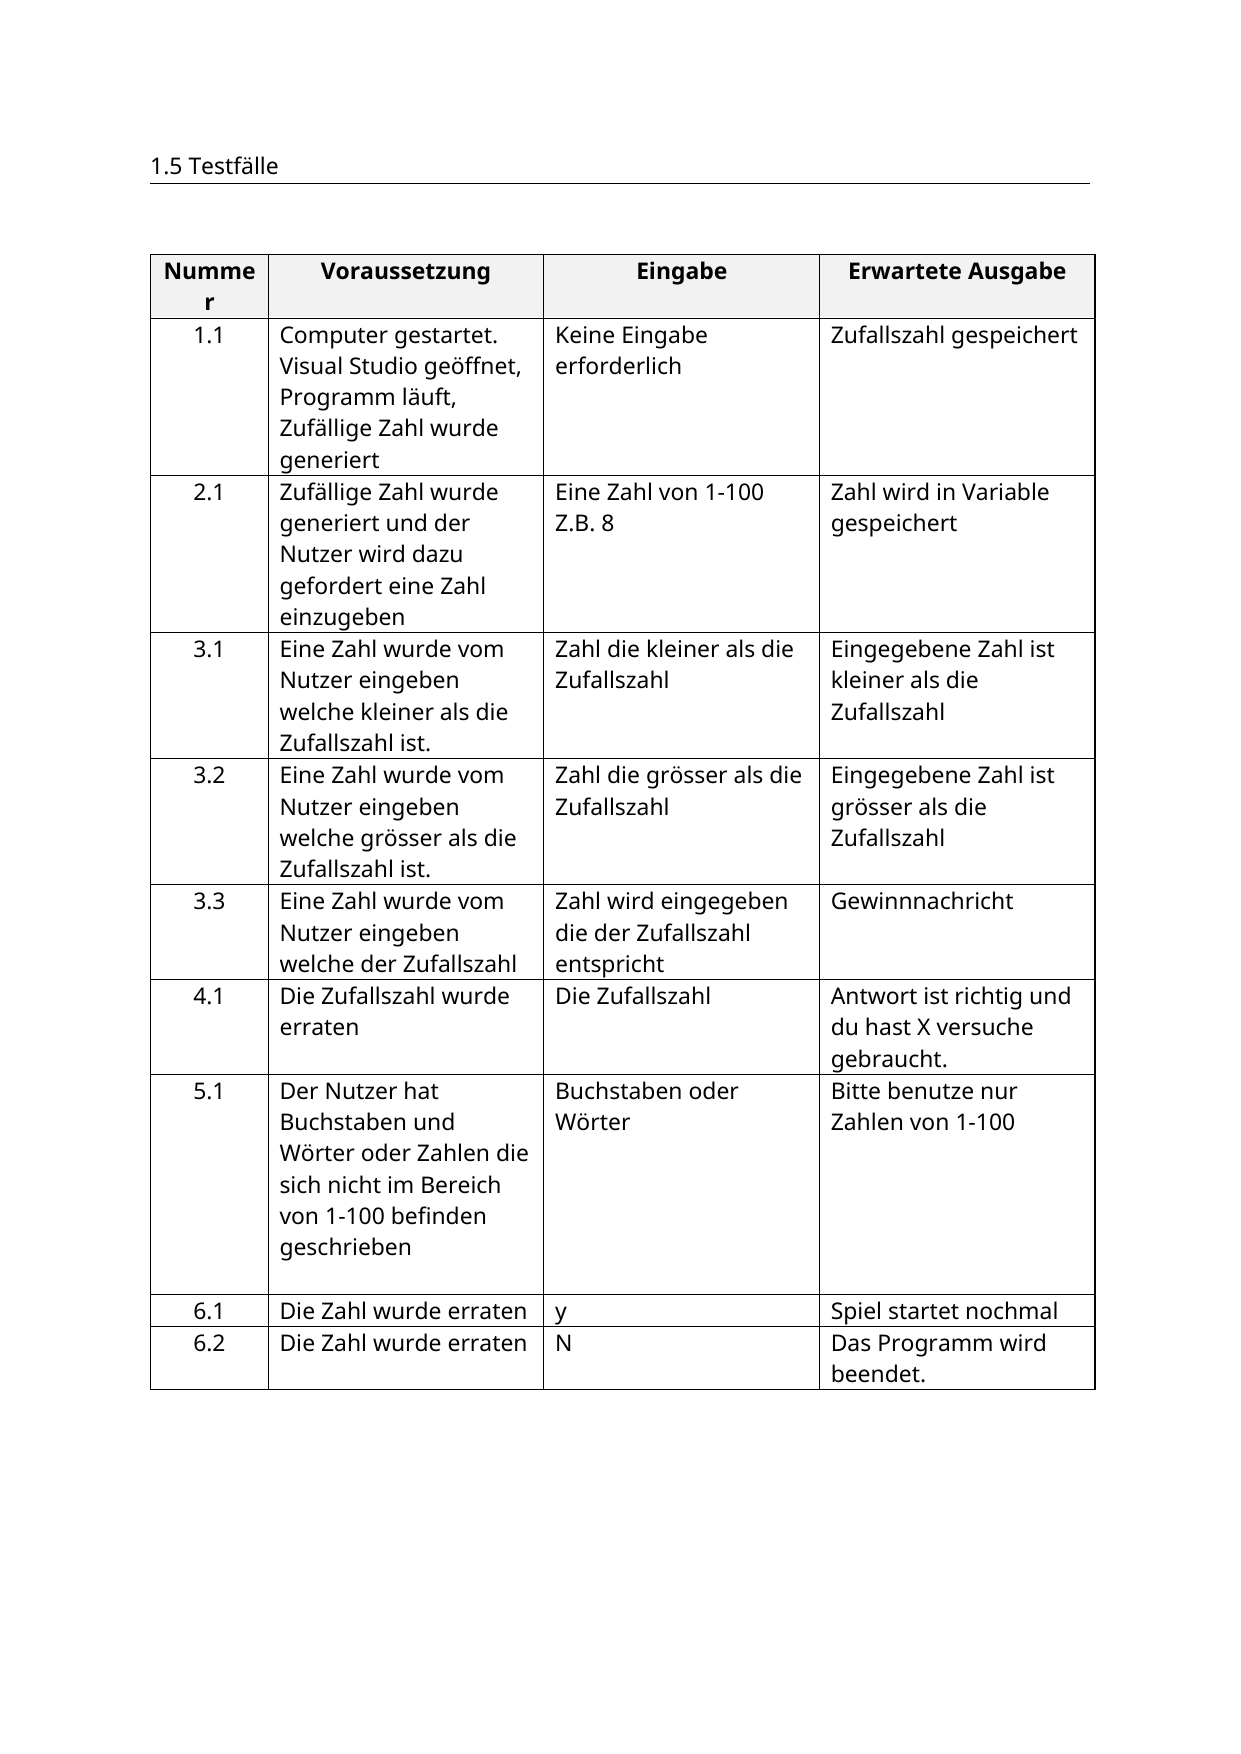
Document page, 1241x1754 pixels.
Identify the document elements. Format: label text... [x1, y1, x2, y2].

table_cell Zufallszahl gespeichert [820, 319, 1094, 475]
subtitle 1.5 Testfälle [150, 150, 1090, 183]
table_header Voraussetzung [269, 255, 543, 317]
table_cell 3.1 [151, 633, 268, 758]
table_cell Der Nutzer hat Buchstaben und Wörter oder Zahlen die sich nicht im Bereich von 1-100 befinden geschrieben [269, 1075, 543, 1293]
table_cell Zahl die kleiner als die Zufallszahl [544, 633, 819, 758]
table_cell Die Zahl wurde erraten [269, 1295, 543, 1326]
table_cell Eine Zahl wurde vom Nutzer eingeben welche der Zufallszahl [269, 885, 543, 979]
table_cell N [544, 1327, 819, 1389]
table_cell Keine Eingabe erforderlich [544, 319, 819, 475]
table_cell Die Zufallszahl wurde erraten [269, 980, 543, 1074]
table_cell Spiel startet nochmal [820, 1295, 1094, 1326]
table_cell 3.3 [151, 885, 268, 979]
table_cell Zahl wird in Variable gespeichert [820, 476, 1094, 632]
table_cell Zahl die grösser als die Zufallszahl [544, 759, 819, 884]
table_cell 1.1 [151, 319, 268, 475]
table_cell Eine Zahl wurde vom Nutzer eingeben welche grösser als die Zufallszahl ist. [269, 759, 543, 884]
table_header Erwartete Ausgabe [820, 255, 1094, 317]
table_cell Die Zufallszahl [544, 980, 819, 1074]
table_cell Buchstaben oder Wörter [544, 1075, 819, 1293]
table_cell Bitte benutze nur Zahlen von 1-100 [820, 1075, 1094, 1293]
table_cell 6.1 [151, 1295, 268, 1326]
table_cell Zahl wird eingegeben die der Zufallszahl entspricht [544, 885, 819, 979]
table_cell Zufällige Zahl wurde generiert und der Nutzer wird dazu gefordert eine Zahl einzugeben [269, 476, 543, 632]
table_cell Antwort ist richtig und du hast X versuche gebraucht. [820, 980, 1094, 1074]
table_cell y [544, 1295, 819, 1326]
table_cell 6.2 [151, 1327, 268, 1389]
table_cell Eingegebene Zahl ist kleiner als die Zufallszahl [820, 633, 1094, 758]
table_header Eingabe [544, 255, 819, 317]
table_cell 3.2 [151, 759, 268, 884]
table_cell Gewinnnachricht [820, 885, 1094, 979]
table_cell 5.1 [151, 1075, 268, 1293]
table_cell Eine Zahl wurde vom Nutzer eingeben welche kleiner als die Zufallszahl ist. [269, 633, 543, 758]
table_cell Eine Zahl von 1-100 Z.B. 8 [544, 476, 819, 632]
table_header Nummer [151, 255, 268, 317]
table_cell Computer gestartet. Visual Studio geöffnet, Programm läuft, Zufällige Zahl wurde generiert [269, 319, 543, 475]
table_cell 2.1 [151, 476, 268, 632]
table_cell Das Programm wird beendet. [820, 1327, 1094, 1389]
table_cell Eingegebene Zahl ist grösser als die Zufallszahl [820, 759, 1094, 884]
table_cell Die Zahl wurde erraten [269, 1327, 543, 1389]
table_cell 4.1 [151, 980, 268, 1074]
